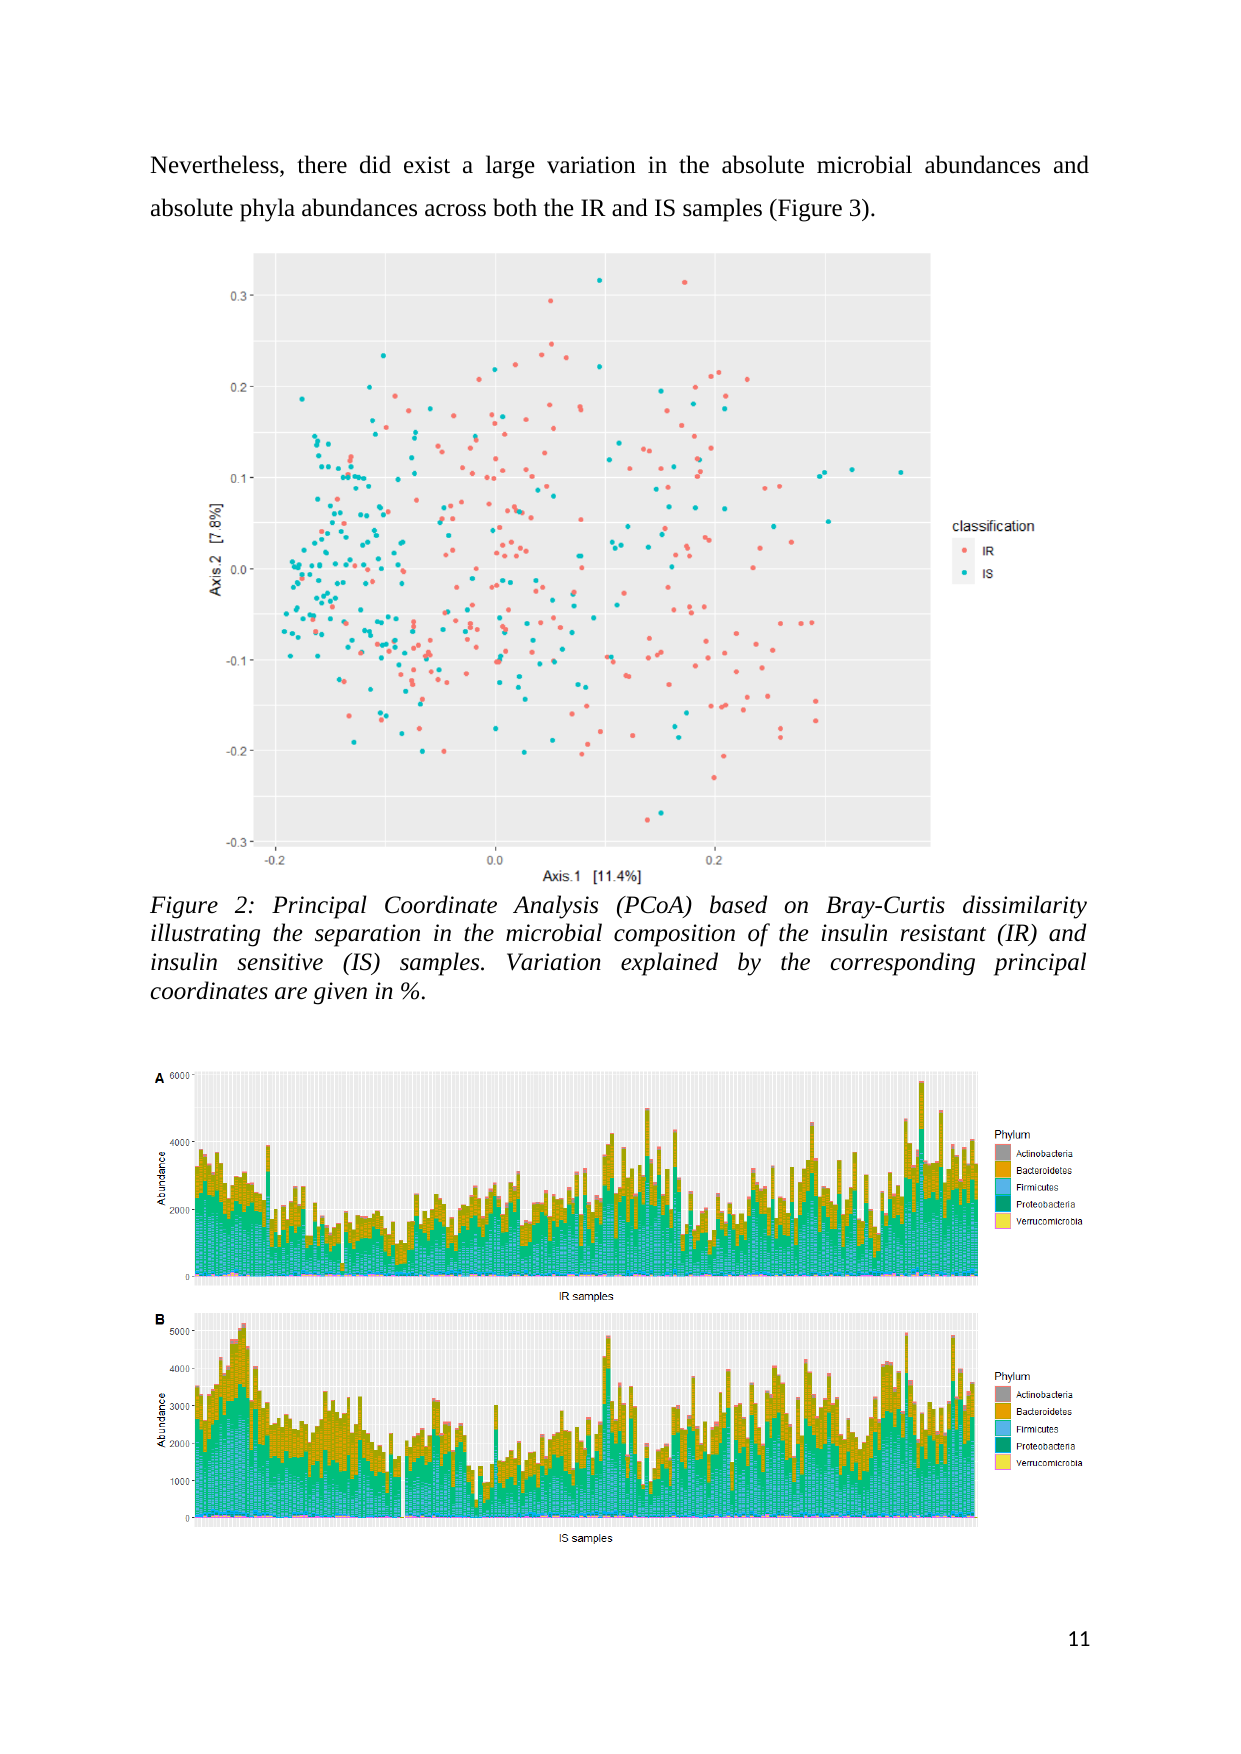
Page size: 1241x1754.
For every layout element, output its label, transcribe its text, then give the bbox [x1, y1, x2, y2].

text Figure 2: Principal Coordinate Analysis (PCoA) based on Bray-Curtis dissimilarity illustrating the separation in the microbial composition of the insulin resistant (IR) and insulin sensitive (IS) samples. Variation explained by the corresponding principal coordinates are given in %. [150, 890, 1090, 1005]
picture [150, 1066, 1091, 1549]
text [150, 150, 1090, 222]
picture [205, 252, 1036, 890]
